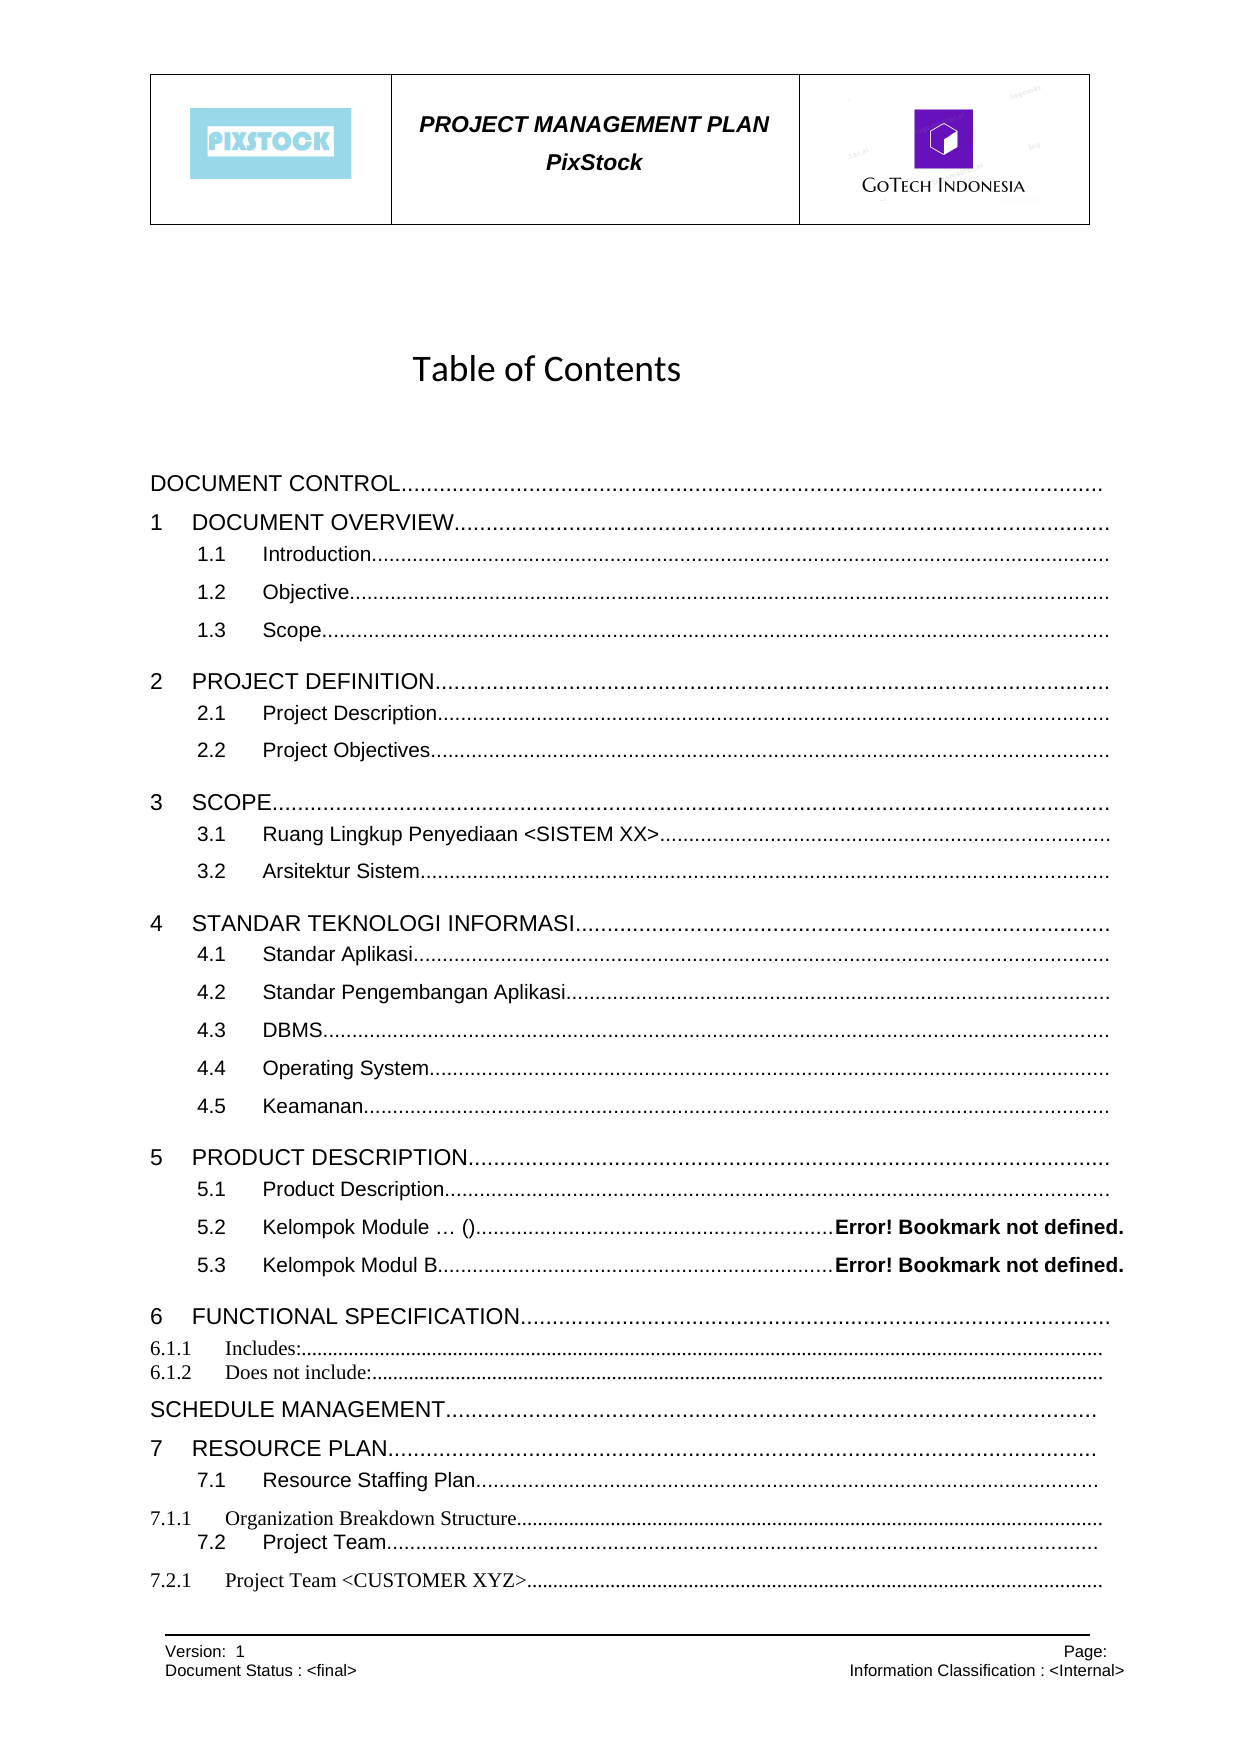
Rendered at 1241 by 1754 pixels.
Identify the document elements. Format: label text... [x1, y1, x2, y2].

picture [848, 86, 1041, 201]
title Table of Contents [412, 345, 1015, 391]
picture [190, 108, 352, 179]
